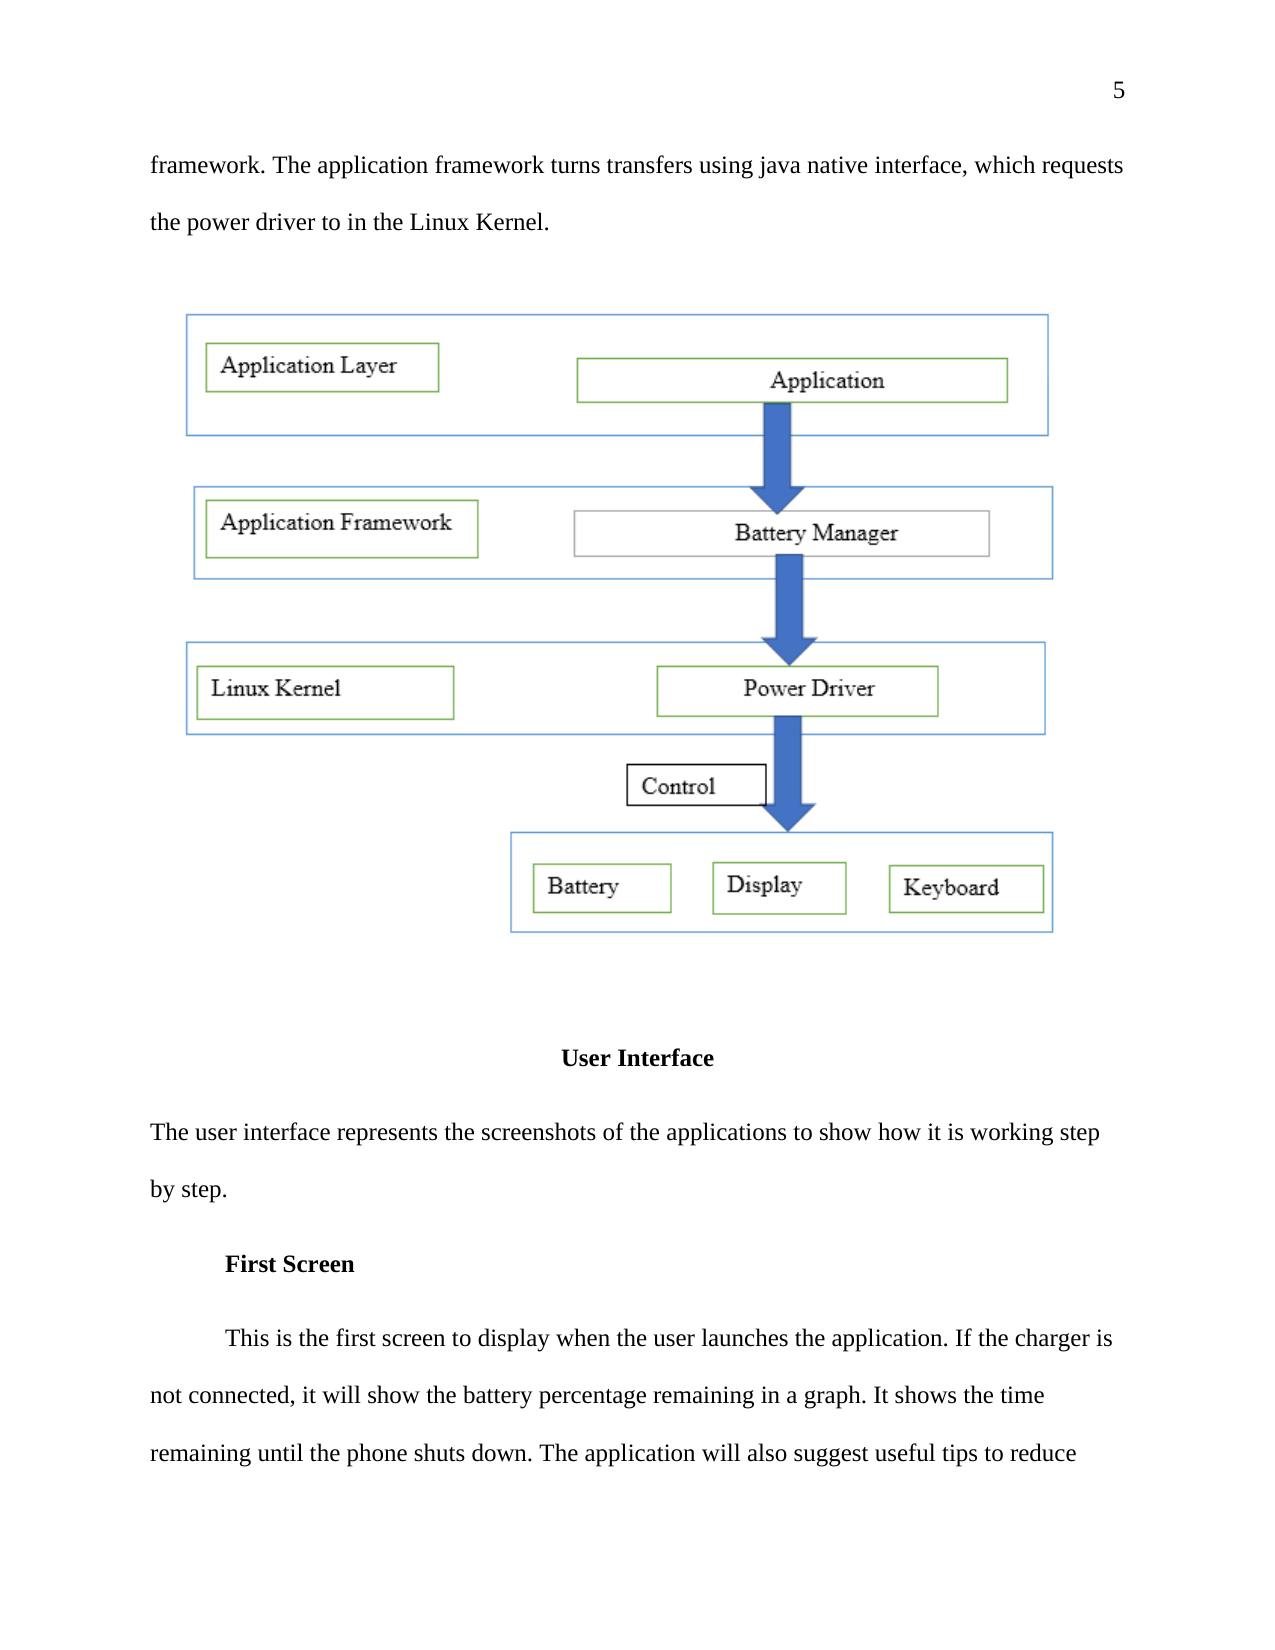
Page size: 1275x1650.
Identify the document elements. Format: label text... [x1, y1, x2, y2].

text User Interface [150, 1043, 1125, 1072]
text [150, 1323, 1125, 1467]
text The user interface represents the screenshots of the applications to show how it is working step by step. [150, 1117, 1125, 1203]
text First Screen [150, 1249, 1125, 1277]
picture [150, 281, 1125, 998]
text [150, 150, 1125, 236]
